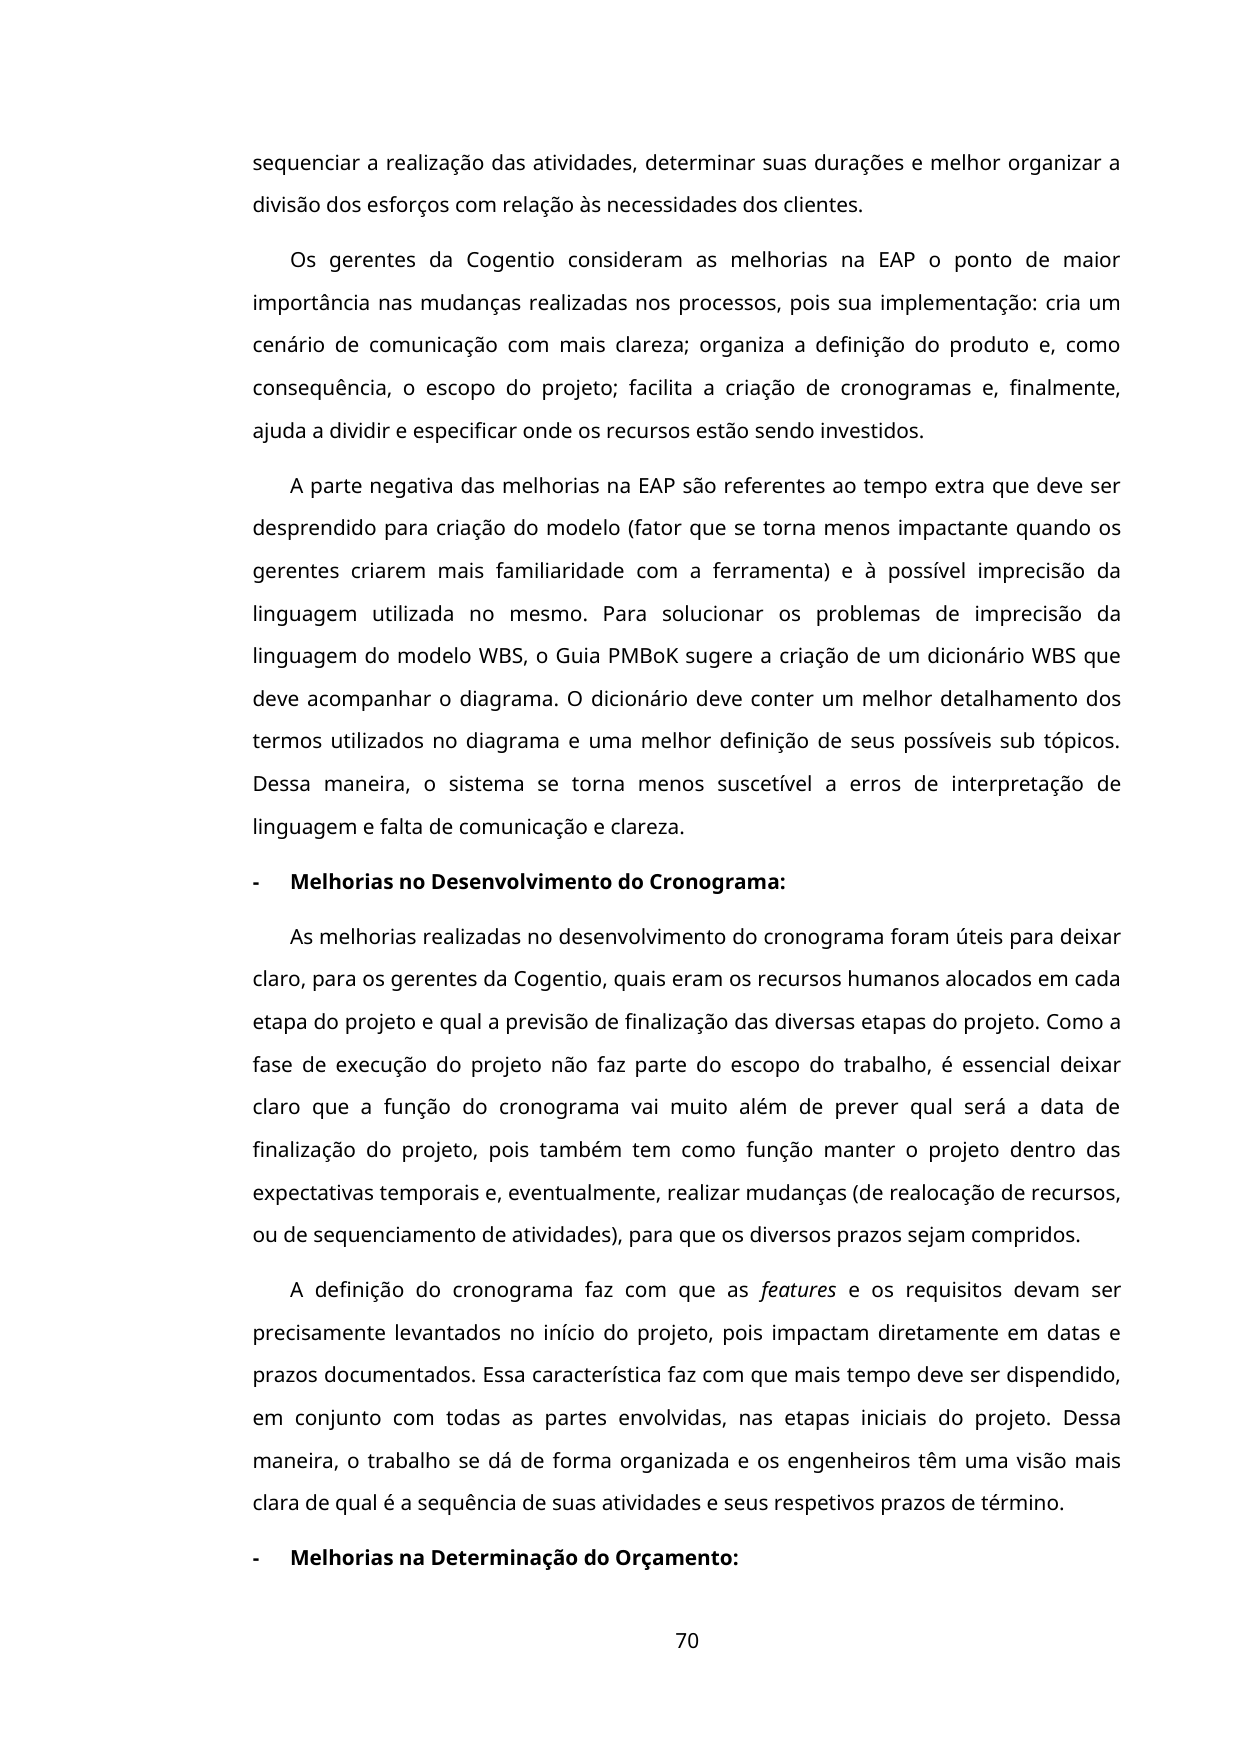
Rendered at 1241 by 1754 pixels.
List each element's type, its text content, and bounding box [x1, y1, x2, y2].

text As melhorias realizadas no desenvolvimento do cronograma foram úteis para deixar claro, para os gerentes da Cogentio, quais eram os recursos humanos alocados em cada etapa do projeto e qual a previsão de finalização das diversas etapas do projeto. Como a fase de execução do projeto não faz parte do escopo do trabalho, é essencial deixar claro que a função do cronograma vai muito além de prever qual será a data de finalização do projeto, pois também tem como função manter o projeto dentro das expectativas temporais e, eventualmente, realizar mudanças (de realocação de recursos, ou de sequenciamento de atividades), para que os diversos prazos sejam compridos. [252, 922, 1122, 1249]
text Os gerentes da Cogentio consideram as melhorias na EAP o ponto de maior importância nas mudanças realizadas nos processos, pois sua implementação: cria um cenário de comunicação com mais clareza; organiza a definição do produto e, como consequência, o escopo do projeto; facilita a criação de cronogramas e, finalmente, ajuda a dividir e especificar onde os recursos estão sendo investidos. [252, 245, 1122, 444]
text A parte negativa das melhorias na EAP são referentes ao tempo extra que deve ser desprendido para criação do modelo (fator que se torna menos impactante quando os gerentes criarem mais familiaridade com a ferramenta) e à possível imprecisão da linguagem utilizada no mesmo. Para solucionar os problemas de imprecisão da linguagem do modelo WBS, o Guia PMBoK sugere a criação de um dicionário WBS que deve acompanhar o diagrama. O dicionário deve conter um melhor detalhamento dos termos utilizados no diagrama e uma melhor definição de seus possíveis sub tópicos. Dessa maneira, o sistema se torna menos suscetível a erros de interpretação de linguagem e falta de comunicação e clareza. [252, 471, 1122, 840]
text A definição do cronograma faz com que as features e os requisitos devam ser precisamente levantados no início do projeto, pois impactam diretamente em datas e prazos documentados. Essa característica faz com que mais tempo deve ser dispendido, em conjunto com todas as partes envolvidas, nas etapas iniciais do projeto. Dessa maneira, o trabalho se dá de forma organizada e os engenheiros têm uma visão mais clara de qual é a sequência de suas atividades e seus respetivos prazos de término. [252, 1275, 1122, 1517]
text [252, 148, 1122, 219]
list Melhorias no Desenvolvimento do Cronograma: [252, 867, 1122, 895]
list Melhorias na Determinação do Orçamento: [252, 1543, 1122, 1572]
